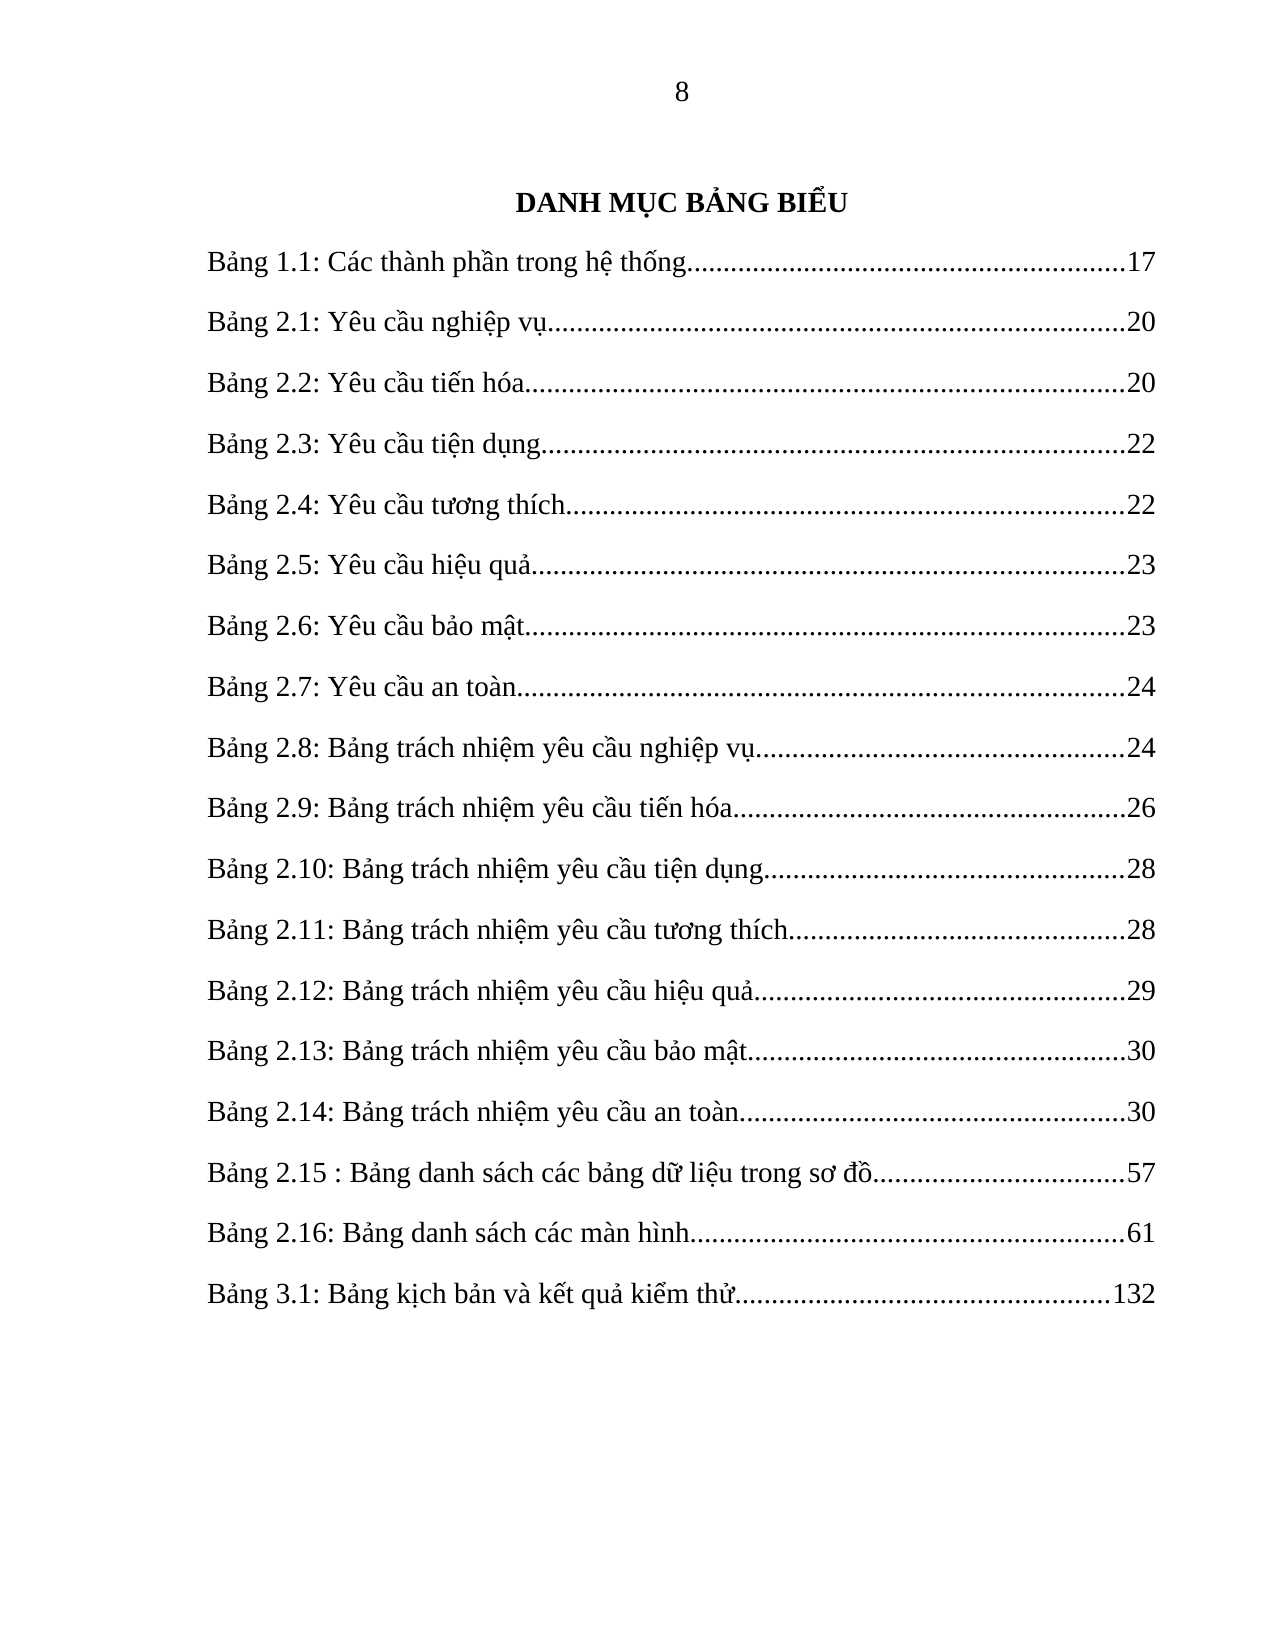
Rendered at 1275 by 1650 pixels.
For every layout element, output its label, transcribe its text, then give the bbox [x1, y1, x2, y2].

text Bảng 2.1: Yêu cầu nghiệp vụ 20 [207, 304, 1157, 338]
text Bảng 2.9: Bảng trách nhiệm yêu cầu tiến hóa 26 [207, 790, 1157, 824]
text Bảng 2.5: Yêu cầu hiệu quả 23 [207, 547, 1157, 581]
text Bảng 2.10: Bảng trách nhiệm yêu cầu tiện dụng 28 [207, 851, 1157, 885]
text Bảng 2.2: Yêu cầu tiến hóa 20 [207, 365, 1157, 399]
text Bảng 3.1: Bảng kịch bản và kết quả kiểm thử 132 [207, 1276, 1157, 1310]
text Bảng 2.14: Bảng trách nhiệm yêu cầu an toàn 30 [207, 1094, 1157, 1128]
text Bảng 2.7: Yêu cầu an toàn 24 [207, 669, 1157, 702]
subtitle DANH MỤC BẢNG BIỂU [207, 185, 1157, 219]
text Bảng 2.6: Yêu cầu bảo mật 23 [207, 608, 1157, 642]
text Bảng 2.15 : Bảng danh sách các bảng dữ liệu trong sơ đồ 57 [207, 1155, 1157, 1188]
text Bảng 1.1: Các thành phần trong hệ thống 17 [207, 244, 1157, 277]
text Bảng 2.3: Yêu cầu tiện dụng 22 [207, 426, 1157, 459]
text Bảng 2.12: Bảng trách nhiệm yêu cầu hiệu quả 29 [207, 973, 1157, 1006]
text Bảng 2.13: Bảng trách nhiệm yêu cầu bảo mật 30 [207, 1033, 1157, 1067]
text Bảng 2.4: Yêu cầu tương thích 22 [207, 487, 1157, 520]
text Bảng 2.8: Bảng trách nhiệm yêu cầu nghiệp vụ 24 [207, 730, 1157, 763]
text Bảng 2.16: Bảng danh sách các màn hình 61 [207, 1216, 1157, 1249]
text Bảng 2.11: Bảng trách nhiệm yêu cầu tương thích 28 [207, 912, 1157, 945]
